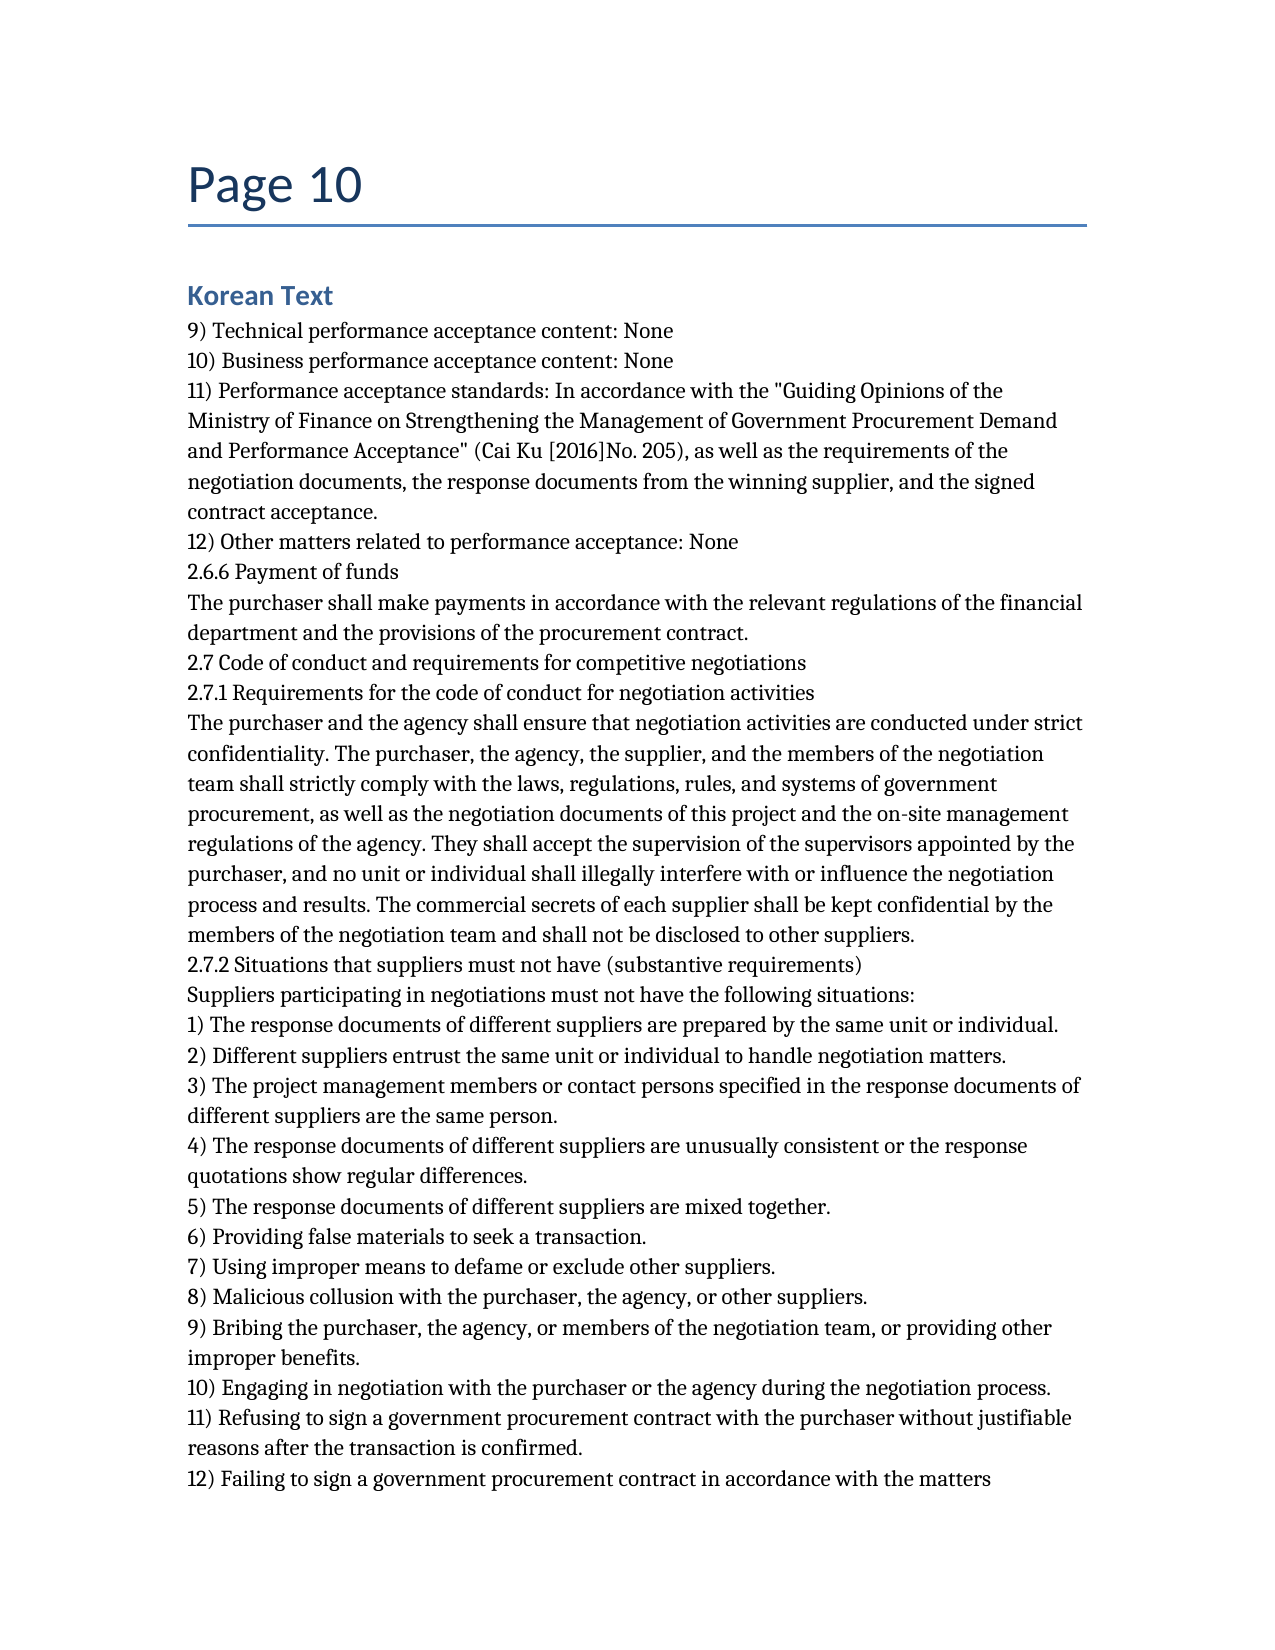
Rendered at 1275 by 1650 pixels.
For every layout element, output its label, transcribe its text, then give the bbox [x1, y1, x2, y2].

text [187, 317, 1087, 1492]
title Page 10 [187, 150, 1087, 227]
subtitle Korean Text [187, 277, 1087, 312]
